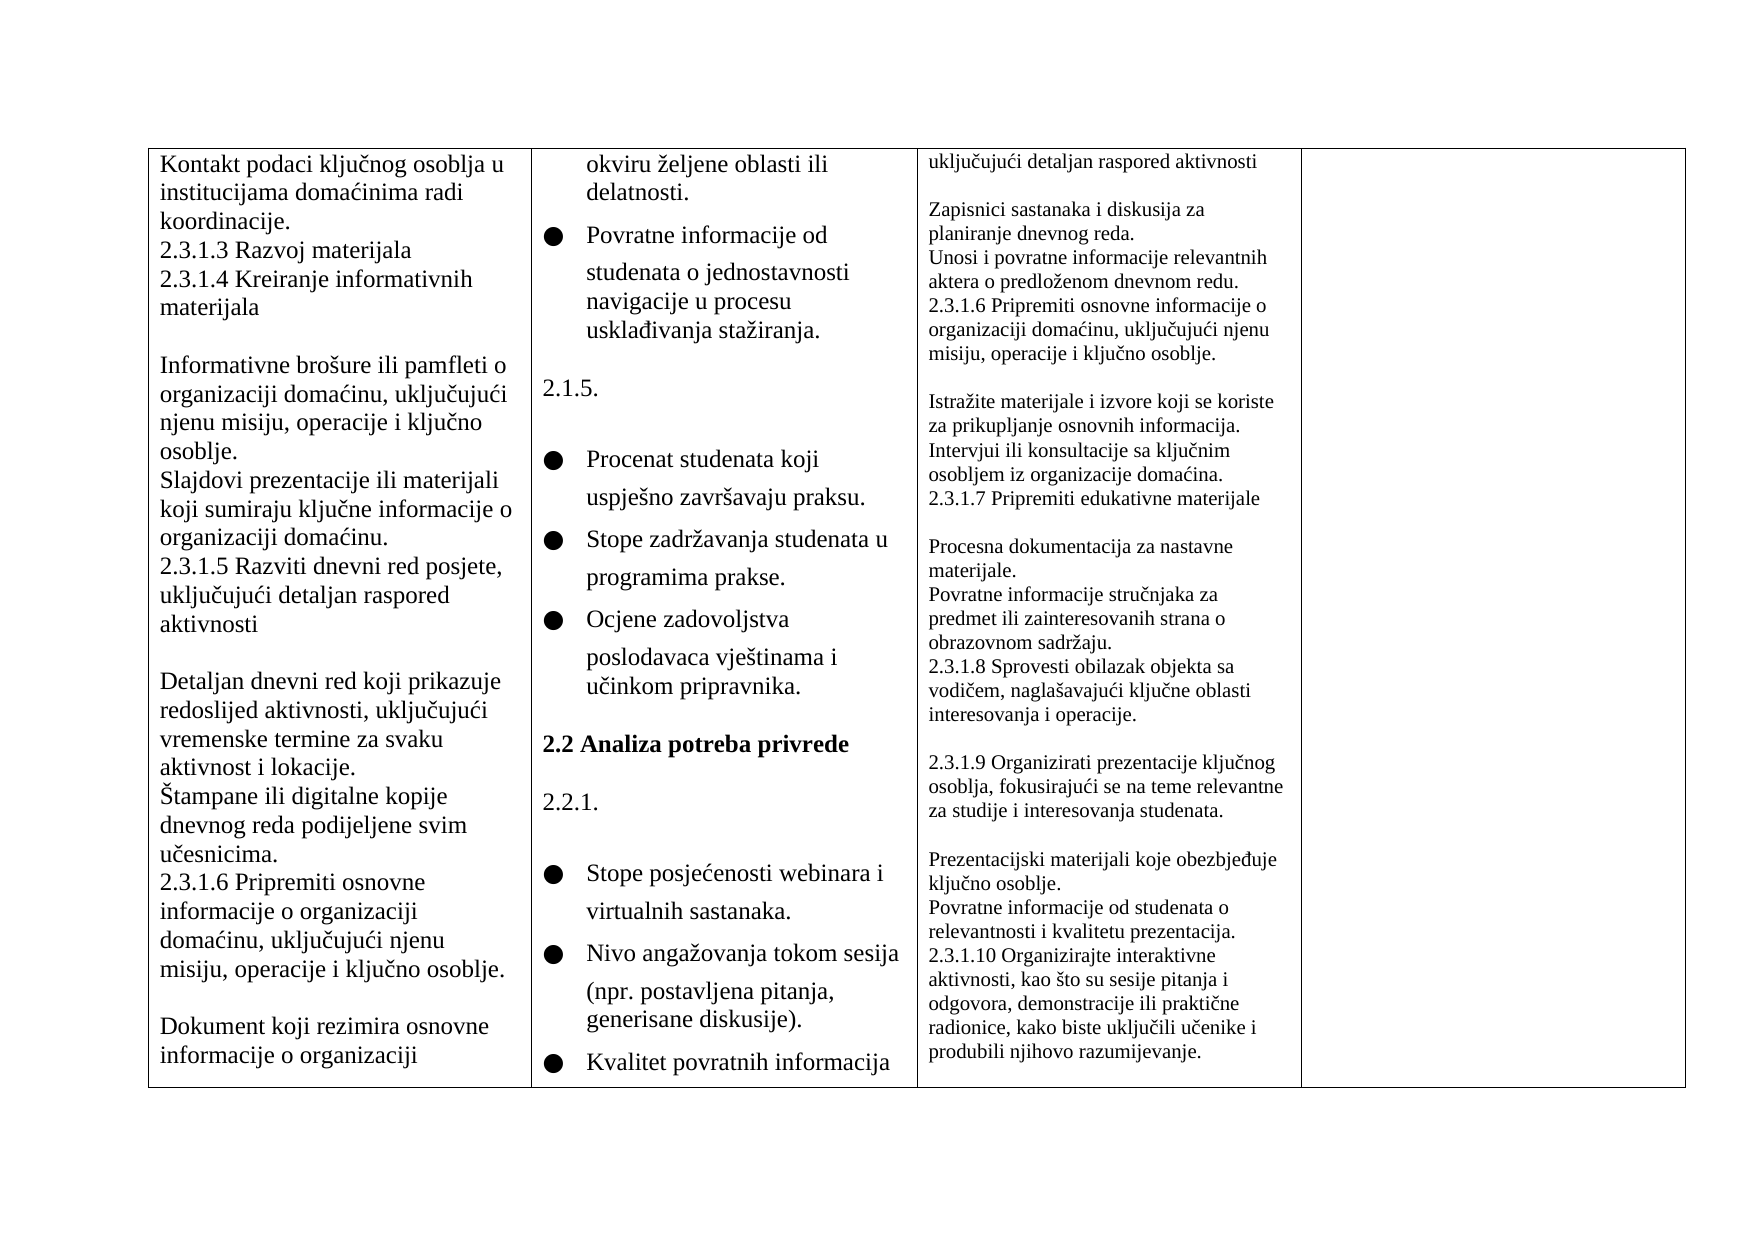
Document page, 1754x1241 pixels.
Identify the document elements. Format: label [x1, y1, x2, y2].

table_cell [1302, 149, 1685, 1087]
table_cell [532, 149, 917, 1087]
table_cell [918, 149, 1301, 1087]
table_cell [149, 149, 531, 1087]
